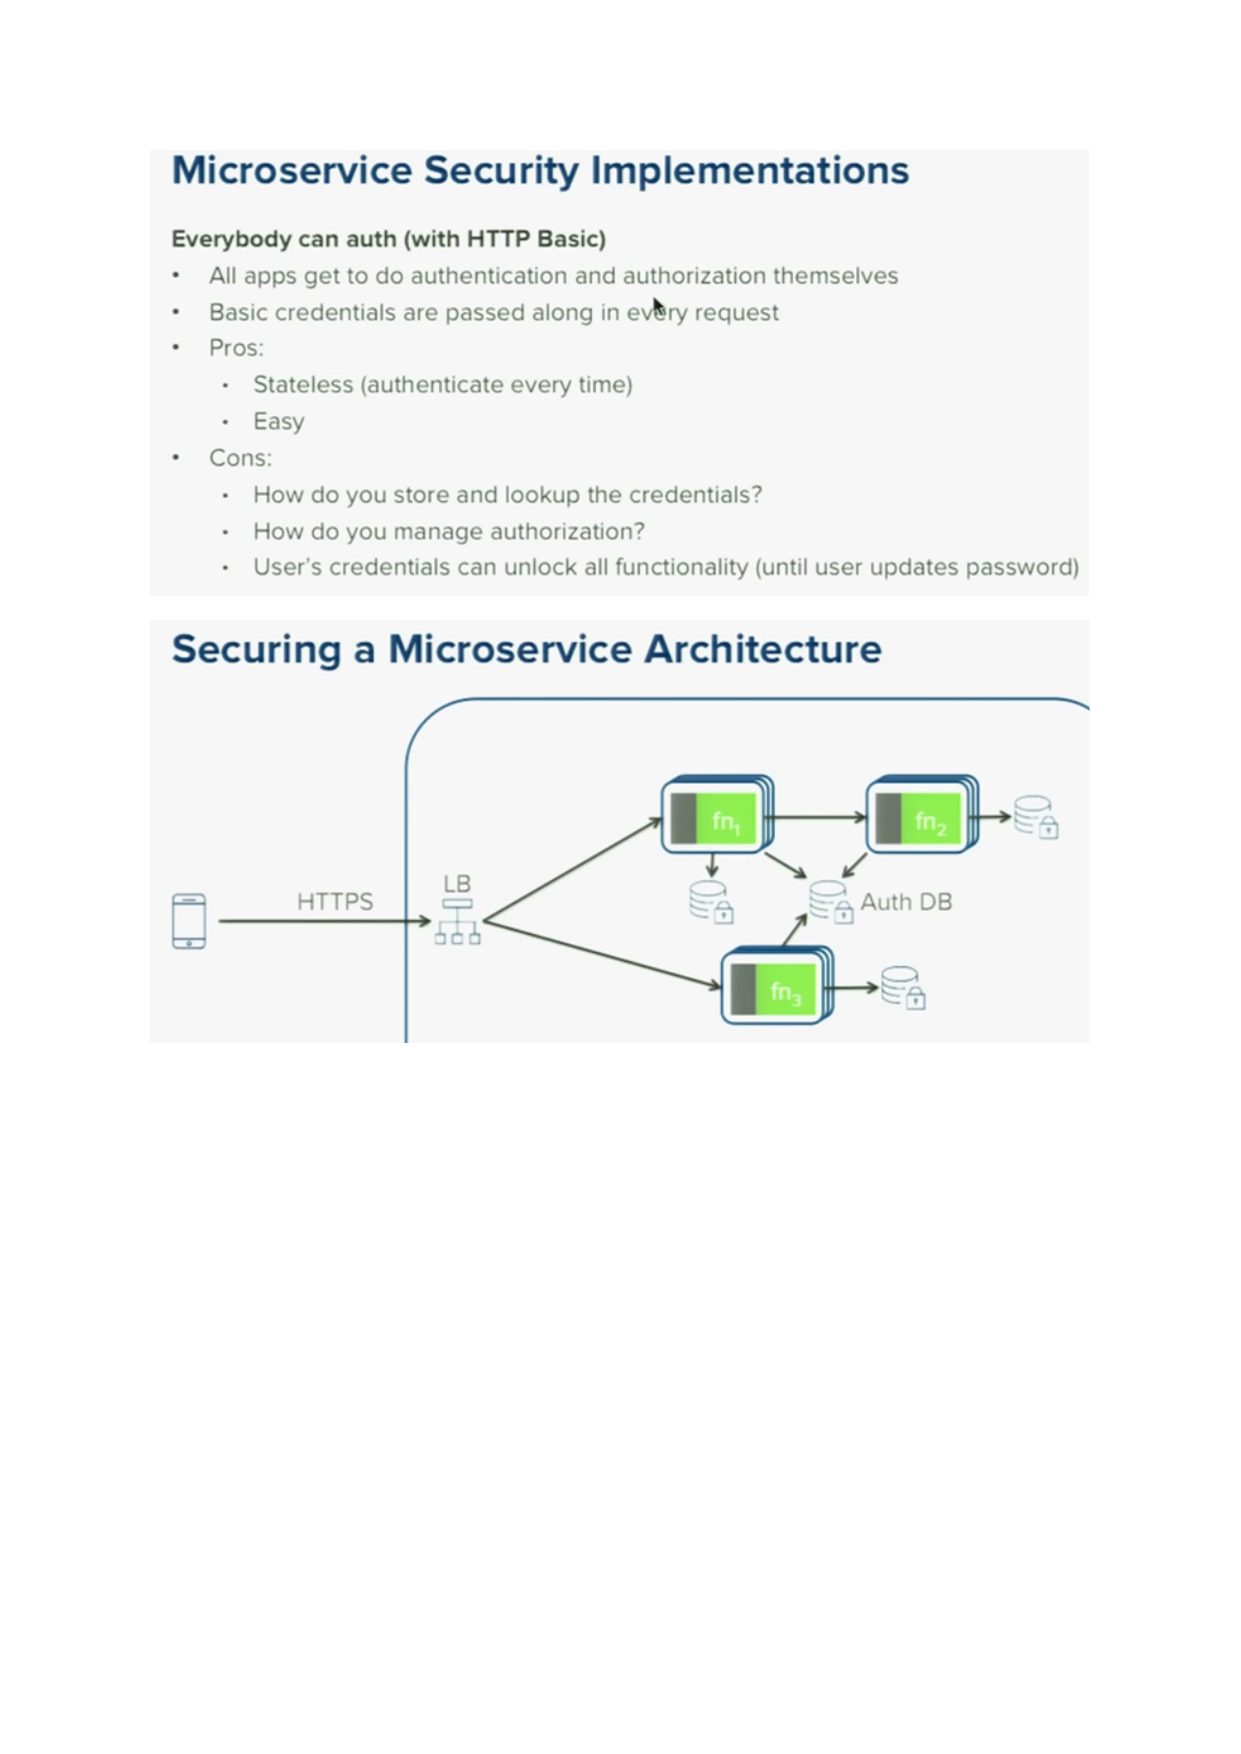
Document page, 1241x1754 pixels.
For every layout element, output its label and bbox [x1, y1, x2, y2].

picture [150, 620, 1090, 1043]
picture [150, 150, 1089, 596]
